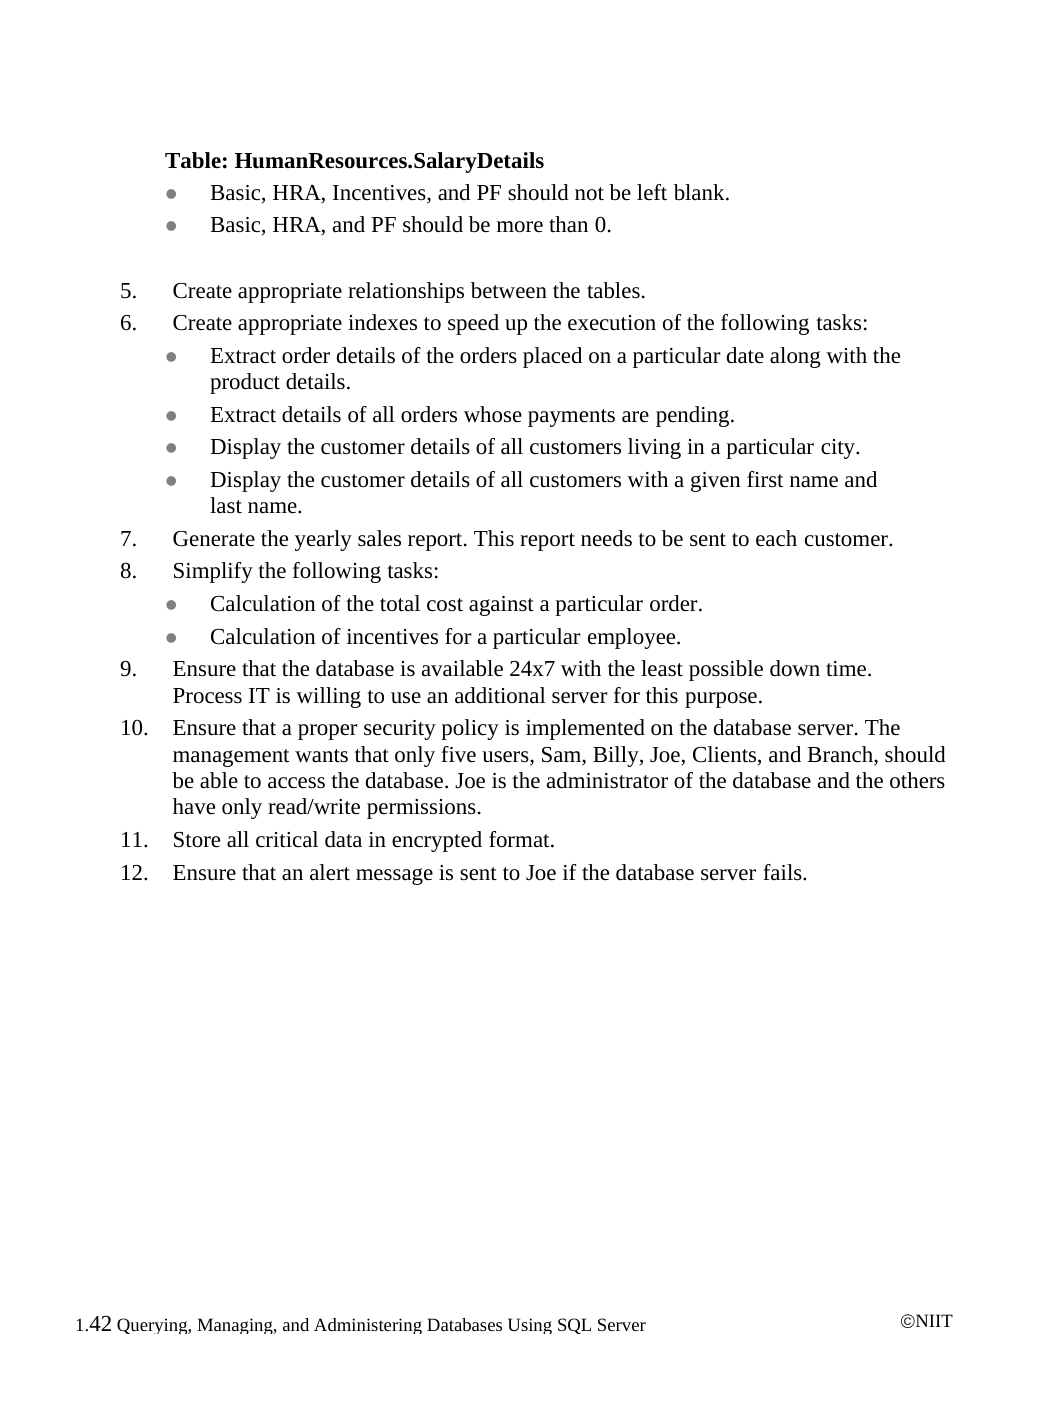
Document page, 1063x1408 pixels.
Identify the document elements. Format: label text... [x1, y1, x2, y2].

list Basic, HRA, and PF should be more than 0. [165, 211, 998, 238]
list Basic, HRA, Incentives, and PF should not be left blank. [165, 179, 998, 205]
list Calculation of incentives for a particular employee. [165, 623, 998, 649]
list Store all critical data in encrypted format. [120, 826, 998, 852]
picture [900, 1308, 930, 1332]
list Extract details of all orders whose payments are pending. [165, 401, 998, 427]
list Ensure that the database is available 24x7 with the least possible down time. Process IT is willing to use an additional server for this purpose. [120, 655, 949, 708]
list Ensure that a proper security policy is implemented on the database server. The management wants that only five users, Sam, Billy, Joe, Clients, and Branch, should be able to access the database. Joe is the administrator of the database and the others have only read/write permissions. [120, 714, 947, 820]
subtitle Table: HumanResources.SalaryDetails [165, 147, 998, 173]
list Display the customer details of all customers living in a particular city. [165, 433, 998, 460]
list Create appropriate indexes to speed up the execution of the following tasks: [120, 309, 998, 336]
list Extract order details of the orders placed on a particular date along with the product details. [165, 342, 902, 394]
list Display the customer details of all customers with a given first name and last name. [165, 466, 916, 519]
list Create appropriate relationships between the tables. [120, 277, 998, 303]
list Generate the yearly sales report. This report needs to be sent to each customer. [120, 525, 998, 551]
list Calculation of the total cost against a particular order. [165, 590, 998, 617]
list Simplify the following tasks: [120, 557, 998, 584]
list Ensure that an alert message is sent to Joe if the database server fails. [120, 858, 998, 885]
